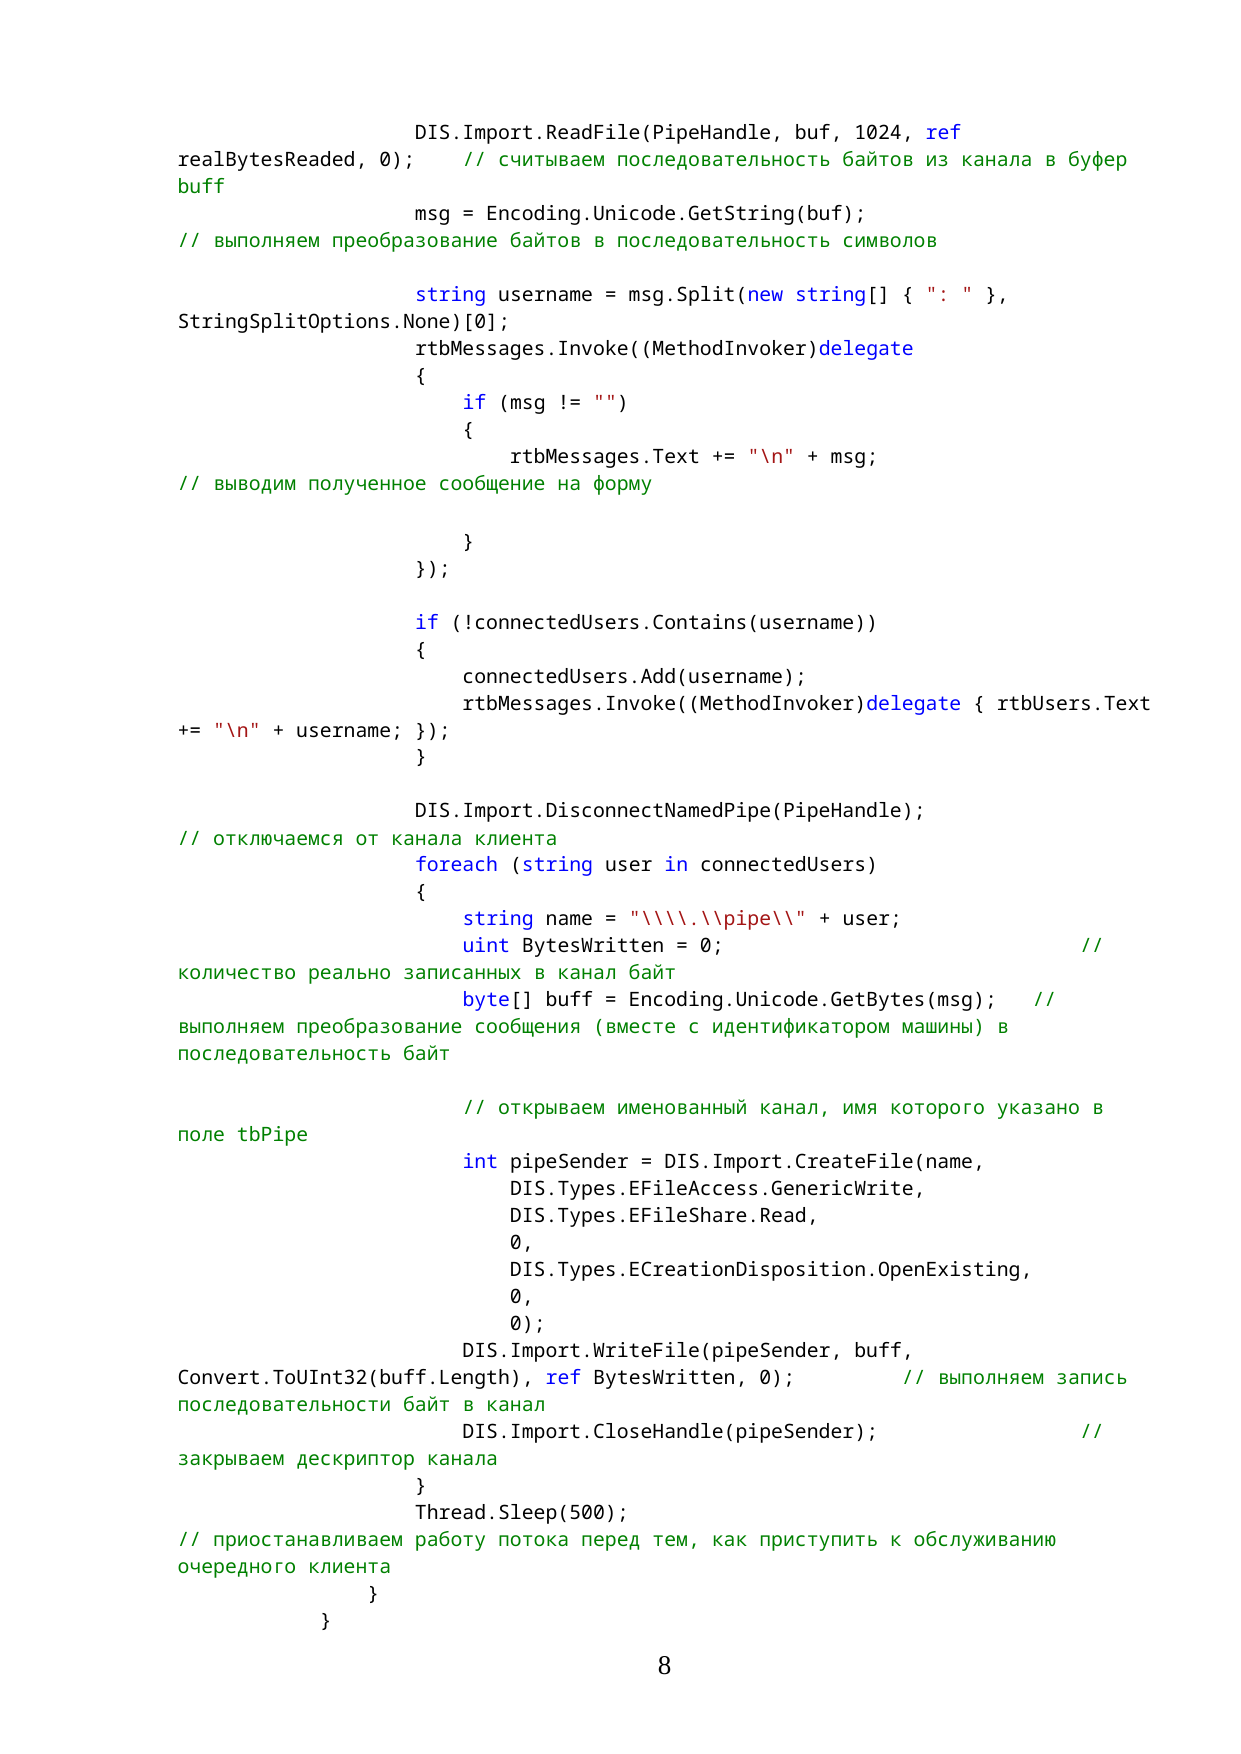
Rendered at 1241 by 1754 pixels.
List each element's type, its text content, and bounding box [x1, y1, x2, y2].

text 0, [177, 1228, 1152, 1255]
text // открываем именованный канал, имя которого указано в поле tbPipe [177, 1093, 1152, 1147]
text if (!connectedUsers.Contains(username)) [177, 608, 1152, 635]
text 0, [177, 1282, 1152, 1309]
text DIS.Types.EFileShare.Read, [177, 1201, 1152, 1228]
text string name = "\\\\.\\pipe\\" + user; [177, 905, 1152, 932]
text Thread.Sleep(500); // приостанавливаем работу потока перед тем, как приcтупить к обслуживанию очередного клиента [177, 1498, 1152, 1579]
text string username = msg.Split(new string[] { ": " }, StringSplitOptions.None)[0]; [177, 280, 1152, 334]
text { [177, 635, 1152, 662]
text } [177, 1471, 1152, 1498]
text foreach (string user in connectedUsers) [177, 851, 1152, 878]
text DIS.Import.ReadFile(PipeHandle, buf, 1024, ref realBytesReaded, 0); // считываем последовательность байтов из канала в буфер buff [177, 118, 1152, 199]
text { [177, 878, 1152, 905]
text } [177, 527, 1152, 554]
text DIS.Import.CloseHandle(pipeSender); // закрываем дескриптор канала [177, 1417, 1152, 1471]
text { [177, 361, 1152, 388]
text uint BytesWritten = 0; // количество реально записанных в канал байт [177, 932, 1152, 986]
text rtbMessages.Invoke((MethodInvoker)delegate [177, 334, 1152, 361]
text msg = Encoding.Unicode.GetString(buf); // выполняем преобразование байтов в последовательность символов [177, 199, 1152, 253]
text DIS.Import.DisconnectNamedPipe(PipeHandle); // отключаемся от канала клиента [177, 797, 1152, 851]
text { [177, 415, 1152, 442]
text if (msg != "") [177, 388, 1152, 415]
text } [177, 1606, 1152, 1633]
text } [177, 1579, 1152, 1606]
text rtbMessages.Invoke((MethodInvoker)delegate { rtbUsers.Text += "\n" + username; }); [177, 689, 1152, 743]
text }); [177, 554, 1152, 581]
text byte[] buff = Encoding.Unicode.GetBytes(msg); // выполняем преобразование сообщения (вместе с идентификатором машины) в последовательность байт [177, 986, 1152, 1067]
text } [177, 743, 1152, 770]
text DIS.Types.EFileAccess.GenericWrite, [177, 1174, 1152, 1201]
text rtbMessages.Text += "\n" + msg; // выводим полученное сообщение на форму [177, 442, 1152, 496]
text DIS.Types.ECreationDisposition.OpenExisting, [177, 1255, 1152, 1282]
text 0); [177, 1309, 1152, 1336]
text int pipeSender = DIS.Import.CreateFile(name, [177, 1147, 1152, 1174]
text connectedUsers.Add(username); [177, 662, 1152, 689]
text DIS.Import.WriteFile(pipeSender, buff, Convert.ToUInt32(buff.Length), ref BytesWritten, 0); // выполняем запись последовательности байт в канал [177, 1336, 1152, 1417]
